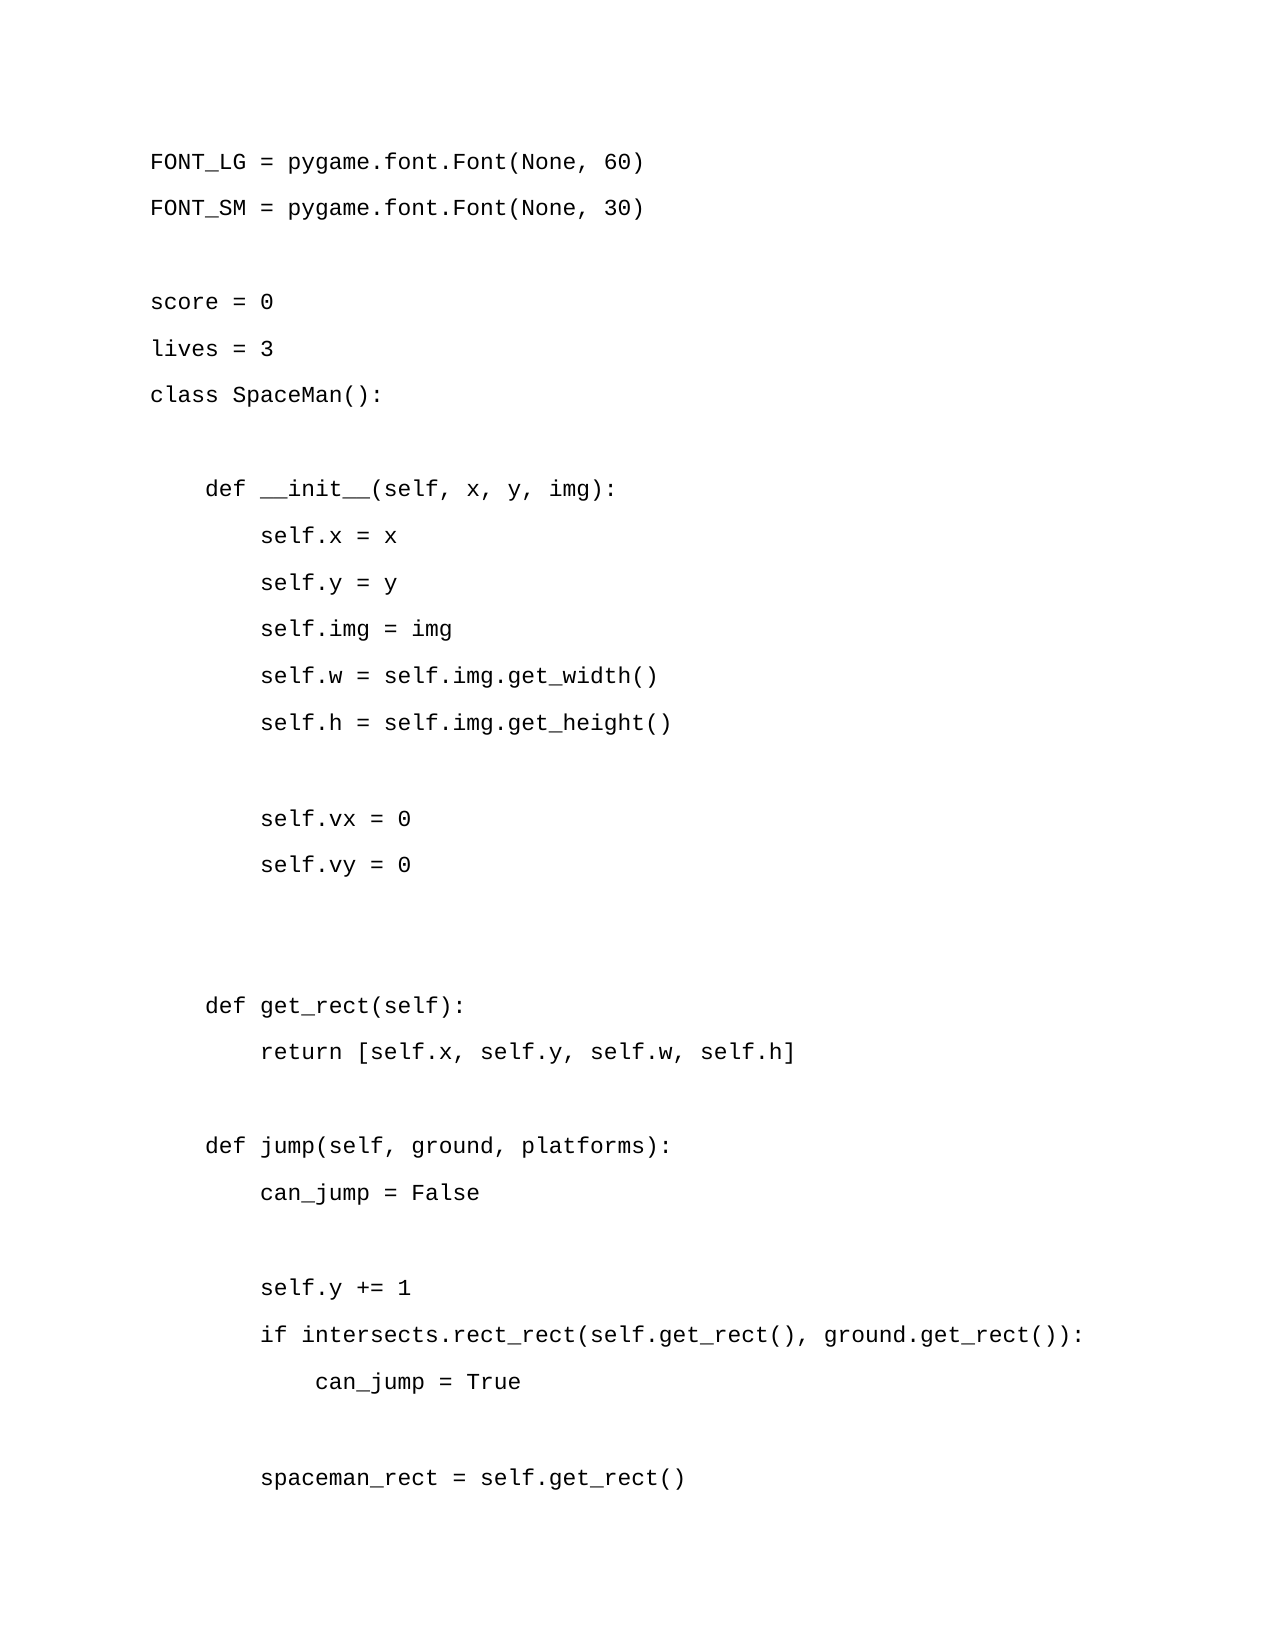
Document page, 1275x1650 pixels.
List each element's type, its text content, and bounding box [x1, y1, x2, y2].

text self.vy = 0 [150, 854, 1125, 879]
text def jump(self, ground, platforms): [150, 1134, 1125, 1160]
text self.x = x [150, 524, 1125, 550]
text self.vx = 0 [150, 807, 1125, 833]
text self.w = self.img.get_width() [150, 664, 1125, 690]
text self.y = y [150, 571, 1125, 597]
text FONT_LG = pygame.font.Font(None, 60) [150, 150, 1125, 176]
text return [self.x, self.y, self.w, self.h] [150, 1041, 1125, 1067]
text if intersects.rect_rect(self.get_rect(), ground.get_rect()): [150, 1323, 1125, 1349]
text def __init__(self, x, y, img): [150, 477, 1125, 503]
text FONT_SM = pygame.font.Font(None, 30) [150, 197, 1125, 223]
text self.h = self.img.get_height() [150, 711, 1125, 737]
text spaceman_rect = self.get_rect() [150, 1466, 1125, 1492]
text can_jump = True [150, 1370, 1125, 1396]
text self.img = img [150, 618, 1125, 644]
text self.y += 1 [150, 1277, 1125, 1303]
text class SpaceMan(): [150, 384, 1125, 410]
text can_jump = False [150, 1181, 1125, 1207]
text lives = 3 [150, 337, 1125, 363]
text def get_rect(self): [150, 994, 1125, 1020]
text score = 0 [150, 290, 1125, 316]
